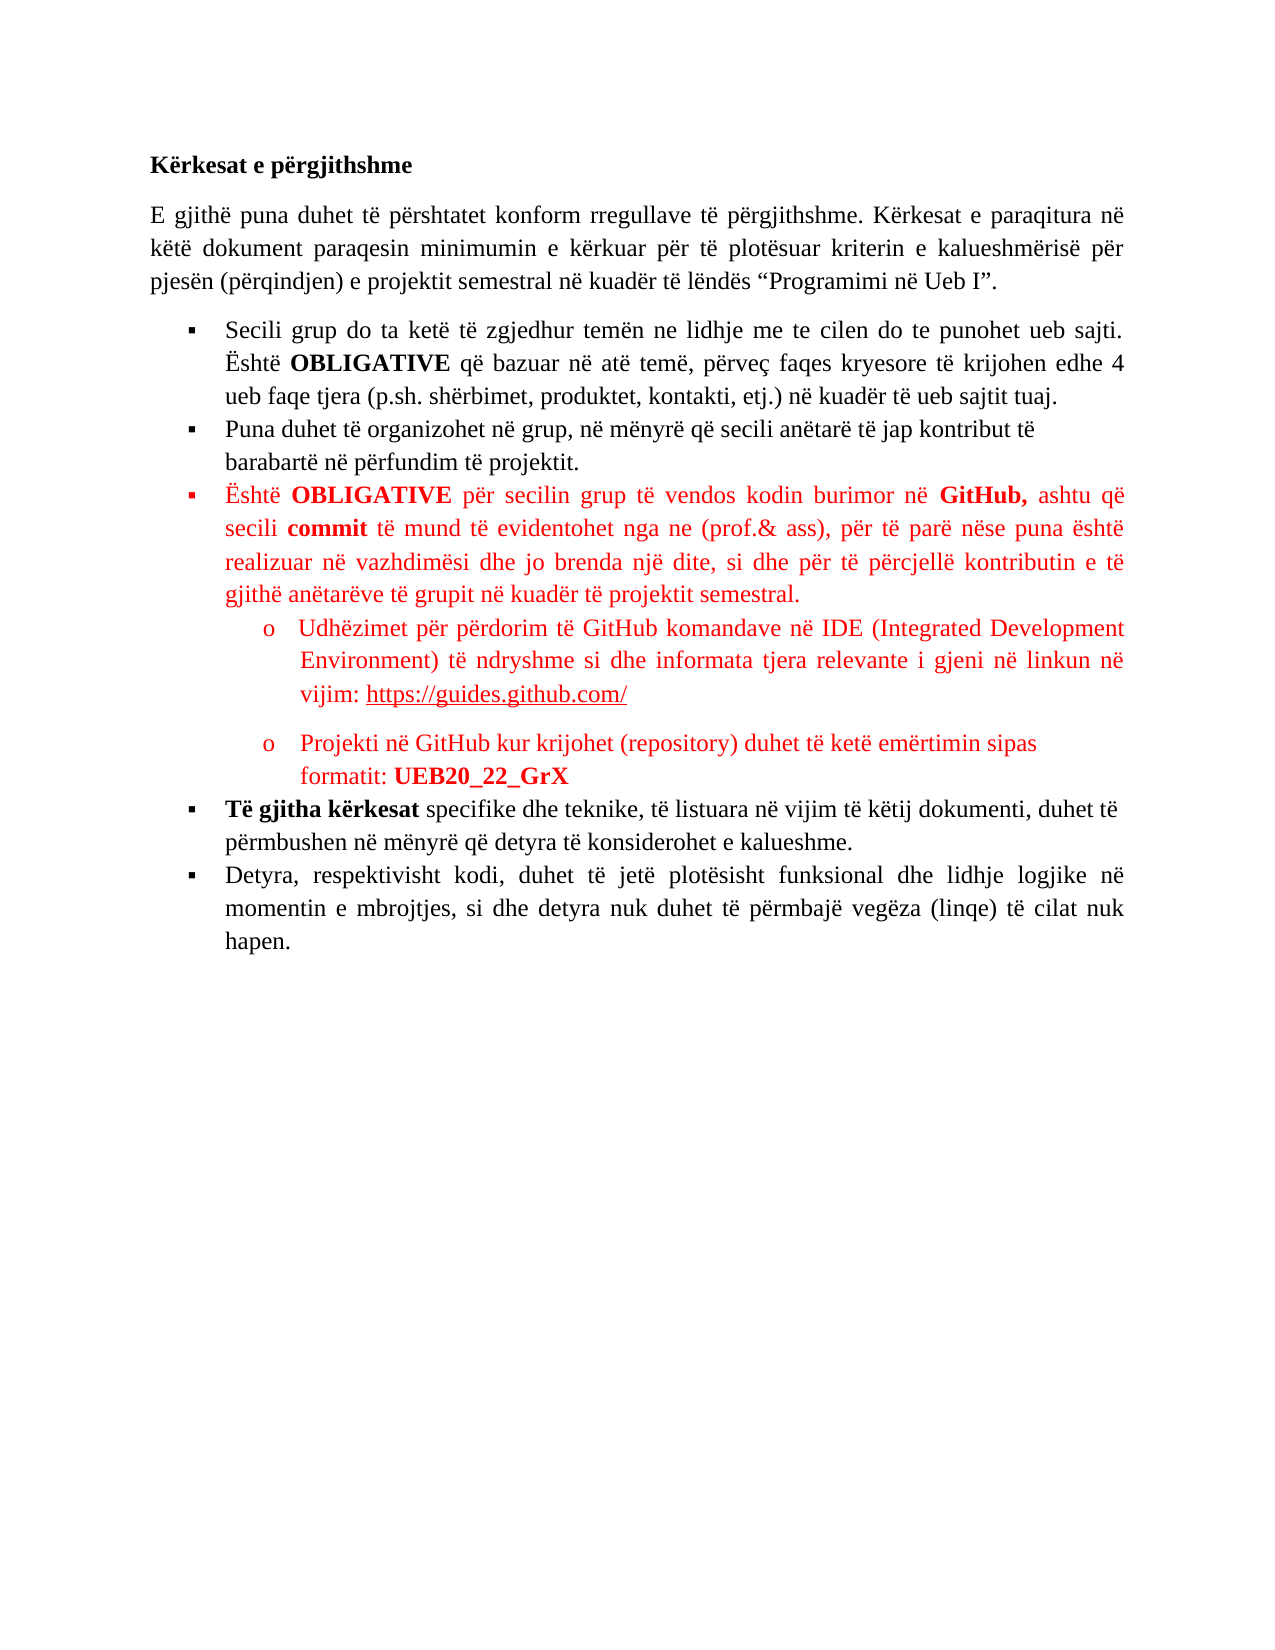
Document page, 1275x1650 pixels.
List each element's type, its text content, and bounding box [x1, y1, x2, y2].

text E gjithë puna duhet të përshtatet konform rregullave të përgjithshme. Kërkesat e paraqitura në këtë dokument paraqesin minimumin e kërkuar për të plotësuar kriterin e kalueshmërisë për pjesën (përqindjen) e projektit semestral në kuadër të lëndës “Programimi në Ueb I”. [150, 200, 1125, 294]
text o Udhëzimet për përdorim të GitHub komandave në IDE (Integrated Development Environment) të ndryshme si dhe informata tjera relevante i gjeni në linkun në vijim: https://guides.github.com/ [263, 613, 1125, 707]
list Detyra, respektivisht kodi, duhet të jetë plotësisht funksional dhe lidhje logjike në momentin e mbrojtjes, si dhe detyra nuk duhet të përmbajë vegëza (linqe) të cilat nuk hapen. [187, 860, 1125, 955]
list Secili grup do ta ketë të zgjedhur temën ne lidhje me te cilen do te punohet ueb sajti. Është OBLIGATIVE që bazuar në atë temë, përveç faqes kryesore të krijohen edhe 4 ueb faqe tjera (p.sh. shërbimet, produktet, kontakti, etj.) në kuadër të ueb sajtit tuaj. [187, 315, 1125, 410]
list Projekti në GitHub kur krijohet (repository) duhet të ketë emërtimin sipas formatit: UEB20_22_GrX [262, 728, 1125, 790]
list Puna duhet të organizohet në grup, në mënyrë që secili anëtarë të jap kontribut të barabartë në përfundim të projektit. [187, 414, 1125, 476]
list Të gjitha kërkesat specifike dhe teknike, të listuara në vijim të këtij dokumenti, duhet të përmbushen në mënyrë që detyra të konsiderohet e kalueshme. [187, 794, 1125, 856]
text Kërkesat e përgjithshme [150, 150, 1125, 179]
list Është OBLIGATIVE për secilin grup të vendos kodin burimor në GitHub, ashtu që secili commit të mund të evidentohet nga ne (prof.& ass), për të parë nëse puna është realizuar në vazhdimësi dhe jo brenda një dite, si dhe për të përcjellë kontributin e të gjithë anëtarëve të grupit në kuadër të projektit semestral. [187, 481, 1125, 608]
